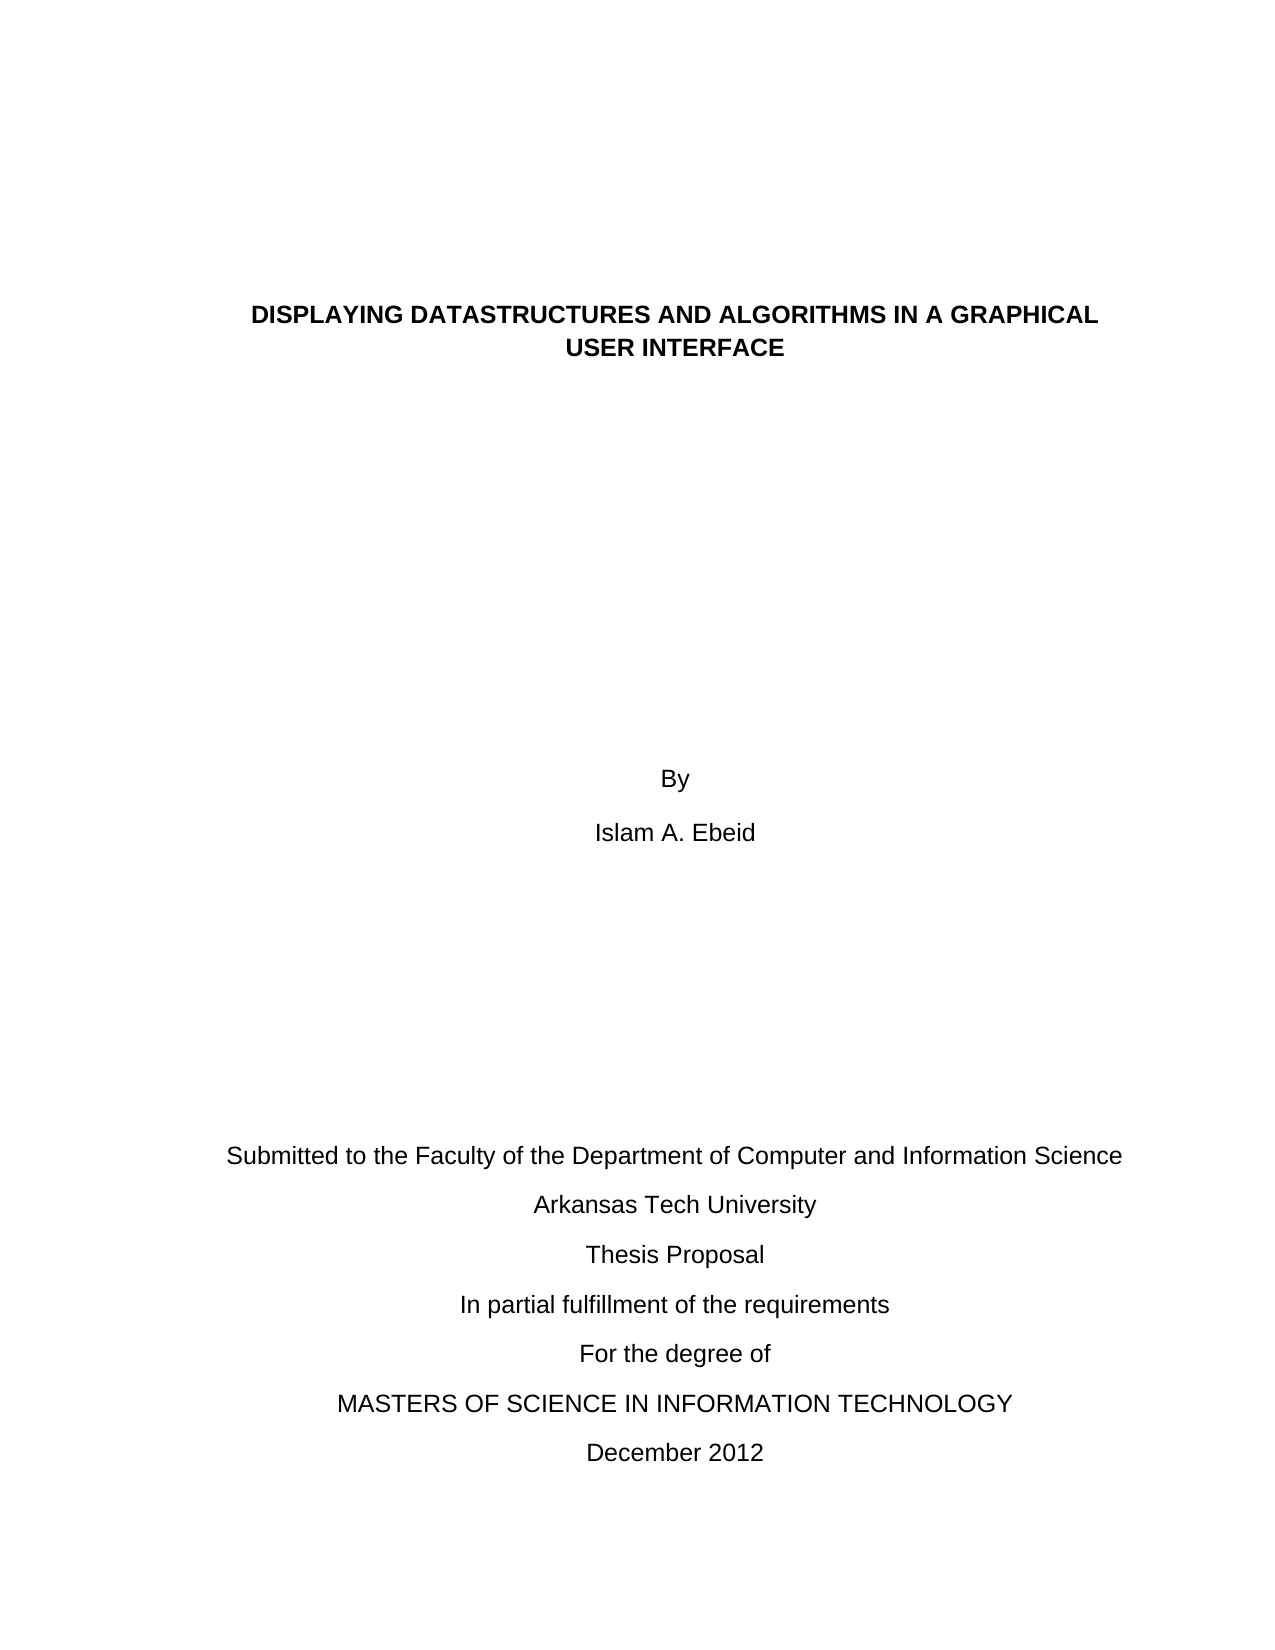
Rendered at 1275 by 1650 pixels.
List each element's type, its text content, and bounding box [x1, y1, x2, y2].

text In partial fulfillment of the requirements [225, 1289, 1125, 1318]
text Thesis Proposal [225, 1240, 1125, 1269]
text By [225, 764, 1125, 793]
text MASTERS OF SCIENCE IN INFORMATION TECHNOLOGY [225, 1389, 1125, 1417]
text For the degree of [225, 1339, 1125, 1368]
text Islam A. Ebeid [225, 818, 1125, 846]
text DISPLAYING DATASTRUCTURES AND ALGORITHMS IN A GRAPHICAL USER INTERFACE [225, 300, 1125, 362]
text Arkansas Tech University [225, 1190, 1125, 1219]
text December 2012 [225, 1438, 1125, 1467]
text Submitted to the Faculty of the Department of Computer and Information Science [225, 1141, 1125, 1169]
